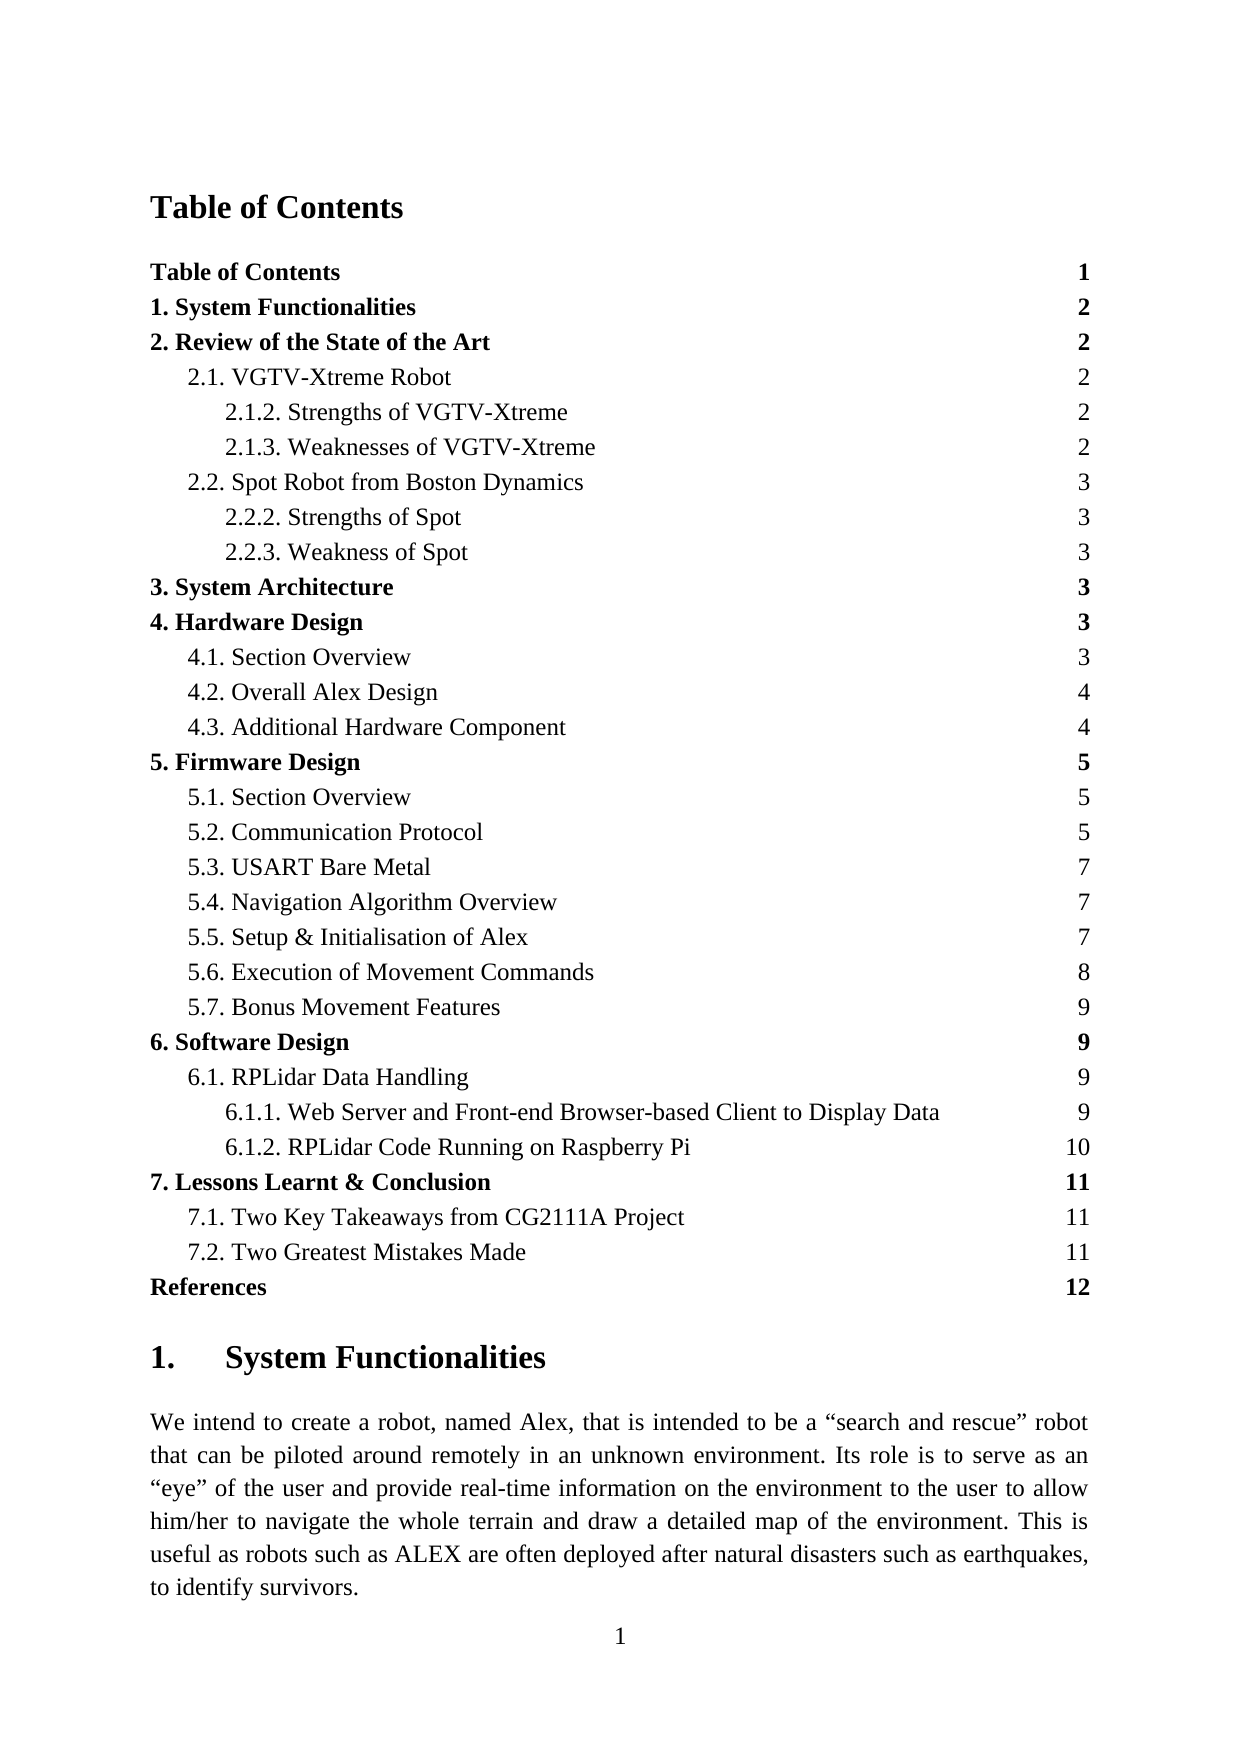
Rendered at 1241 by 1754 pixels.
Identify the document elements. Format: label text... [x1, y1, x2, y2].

subtitle 1. System Functionalities [150, 1338, 1090, 1376]
text We intend to create a robot, named Alex, that is intended to be a “search and rescue” robot that can be piloted around remotely in an unknown environment. Its role is to serve as an “eye” of the user and provide real-time information on the environment to the user to allow him/her to navigate the whole terrain and draw a detailed map of the environment. This is useful as robots such as ALEX are often deployed after natural disasters such as earthquakes, to identify survivors. [150, 1407, 1090, 1601]
subtitle Table of Contents [150, 187, 1090, 226]
